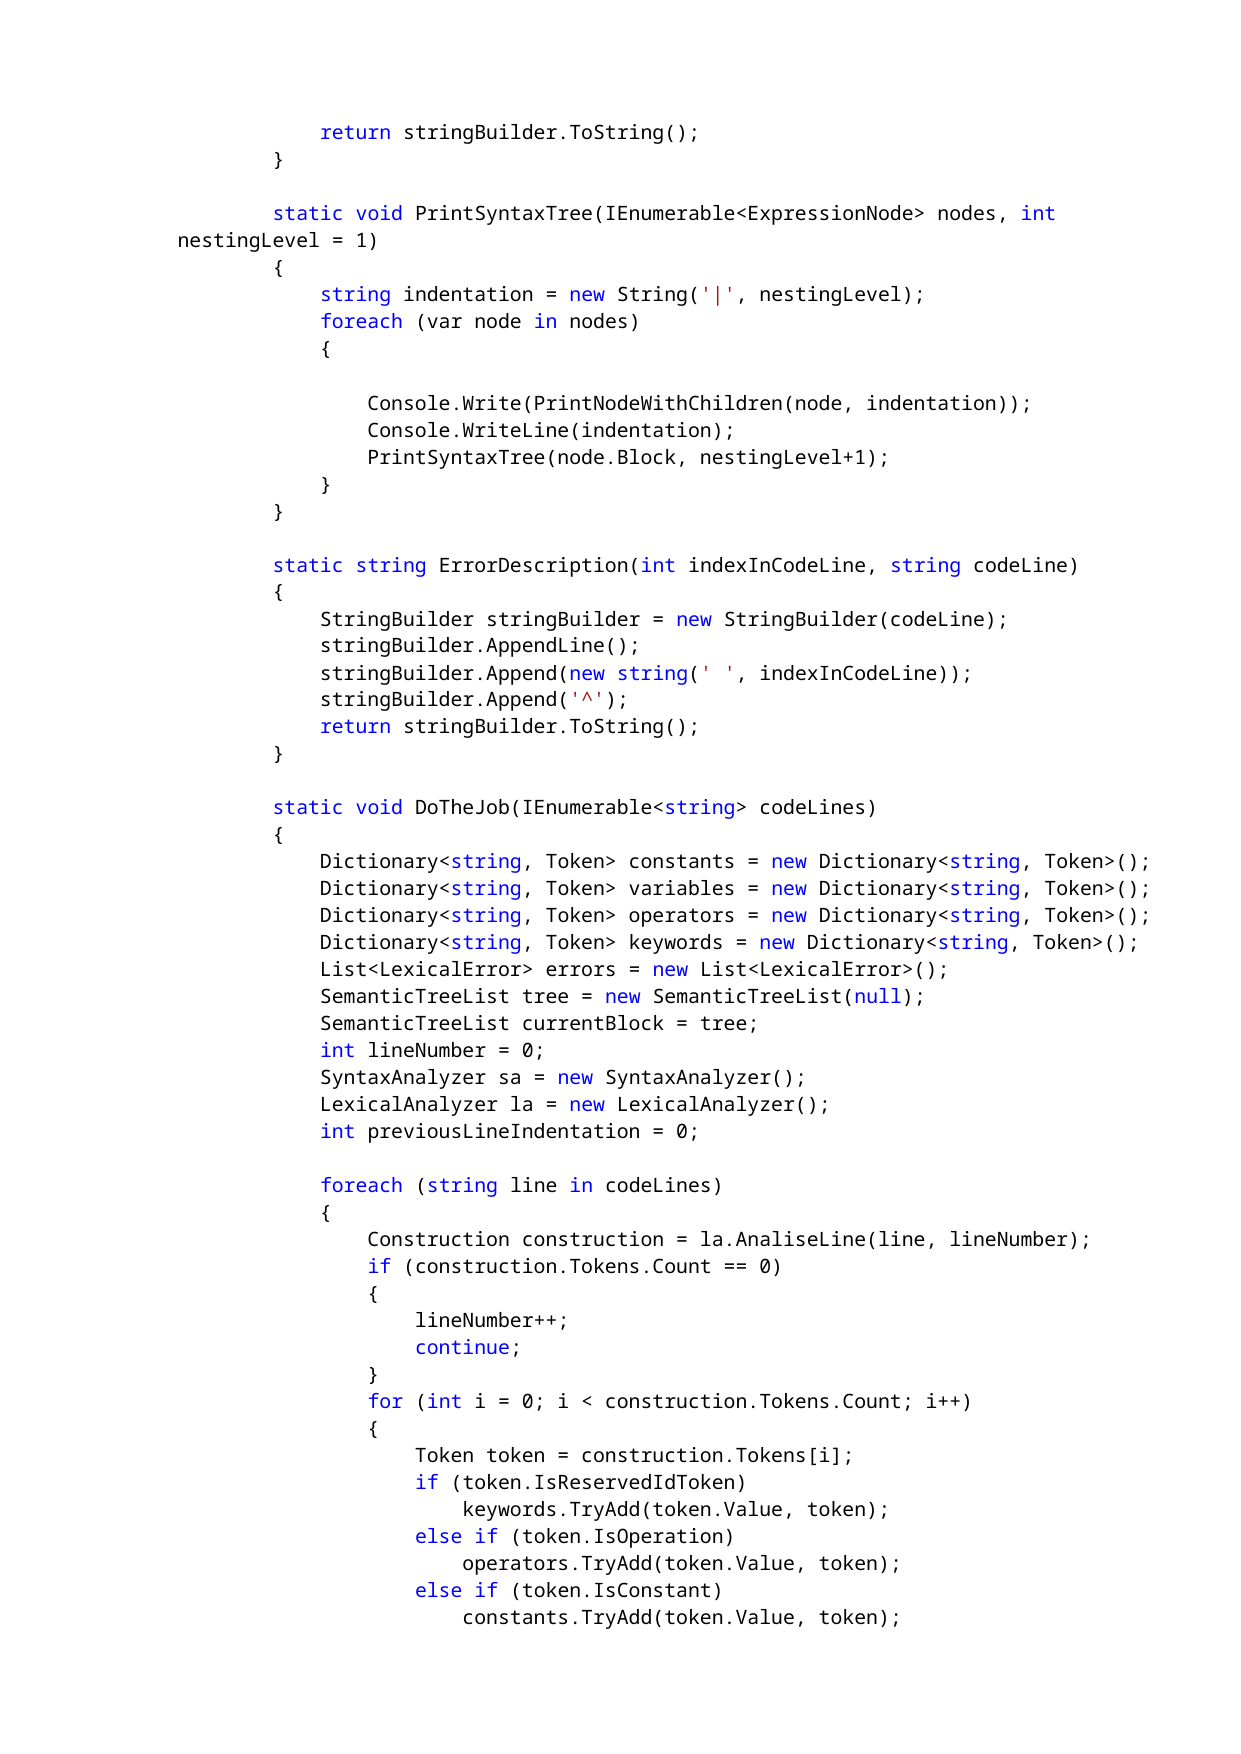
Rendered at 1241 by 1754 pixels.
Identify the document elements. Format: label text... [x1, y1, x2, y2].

text PrintSyntaxTree(node.Block, nestingLevel+1); [177, 443, 1152, 470]
text else if (token.IsOperation) [177, 1522, 1152, 1549]
text SemanticTreeList currentBlock = tree; [177, 1009, 1152, 1036]
text stringBuilder.AppendLine(); [177, 632, 1152, 659]
text } [177, 1360, 1152, 1387]
text return stringBuilder.ToString(); [177, 713, 1152, 740]
text lineNumber++; [177, 1306, 1152, 1333]
text Dictionary<string, Token> keywords = new Dictionary<string, Token>(); [177, 928, 1152, 956]
text continue; [177, 1333, 1152, 1360]
text SyntaxAnalyzer sa = new SyntaxAnalyzer(); [177, 1063, 1152, 1090]
text { [177, 334, 1152, 361]
text LexicalAnalyzer la = new LexicalAnalyzer(); [177, 1090, 1152, 1117]
text operators.TryAdd(token.Value, token); [177, 1549, 1152, 1576]
text string indentation = new String('|', nestingLevel); [177, 280, 1152, 307]
text static void DoTheJob(IEnumerable<string> codeLines) [177, 794, 1152, 821]
text } [177, 497, 1152, 524]
text Console.Write(PrintNodeWithChildren(node, indentation)); [177, 389, 1152, 416]
text static string ErrorDescription(int indexInCodeLine, string codeLine) [177, 551, 1152, 578]
text return stringBuilder.ToString(); [177, 118, 1152, 145]
text { [177, 1198, 1152, 1225]
text } [177, 740, 1152, 767]
text SemanticTreeList tree = new SemanticTreeList(null); [177, 982, 1152, 1009]
text { [177, 578, 1152, 605]
text Construction construction = la.AnaliseLine(line, lineNumber); [177, 1225, 1152, 1252]
text foreach (string line in codeLines) [177, 1171, 1152, 1198]
text StringBuilder stringBuilder = new StringBuilder(codeLine); [177, 605, 1152, 632]
text foreach (var node in nodes) [177, 307, 1152, 334]
text List<LexicalError> errors = new List<LexicalError>(); [177, 956, 1152, 982]
text } [177, 470, 1152, 497]
text stringBuilder.Append(new string(' ', indexInCodeLine)); [177, 659, 1152, 686]
text { [177, 1414, 1152, 1441]
text Dictionary<string, Token> operators = new Dictionary<string, Token>(); [177, 902, 1152, 928]
text constants.TryAdd(token.Value, token); [177, 1603, 1152, 1630]
text } [177, 145, 1152, 172]
text { [177, 253, 1152, 280]
text else if (token.IsConstant) [177, 1576, 1152, 1603]
text stringBuilder.Append('^'); [177, 686, 1152, 713]
text int previousLineIndentation = 0; [177, 1117, 1152, 1144]
text keywords.TryAdd(token.Value, token); [177, 1495, 1152, 1522]
text Dictionary<string, Token> constants = new Dictionary<string, Token>(); [177, 848, 1152, 874]
text int lineNumber = 0; [177, 1036, 1152, 1063]
text Dictionary<string, Token> variables = new Dictionary<string, Token>(); [177, 874, 1152, 902]
text { [177, 821, 1152, 848]
text { [177, 1279, 1152, 1306]
text if (construction.Tokens.Count == 0) [177, 1252, 1152, 1279]
text for (int i = 0; i < construction.Tokens.Count; i++) [177, 1387, 1152, 1414]
text if (token.IsReservedIdToken) [177, 1468, 1152, 1495]
text Token token = construction.Tokens[i]; [177, 1441, 1152, 1468]
text Console.WriteLine(indentation); [177, 416, 1152, 443]
text static void PrintSyntaxTree(IEnumerable<ExpressionNode> nodes, int nestingLevel = 1) [177, 199, 1152, 253]
